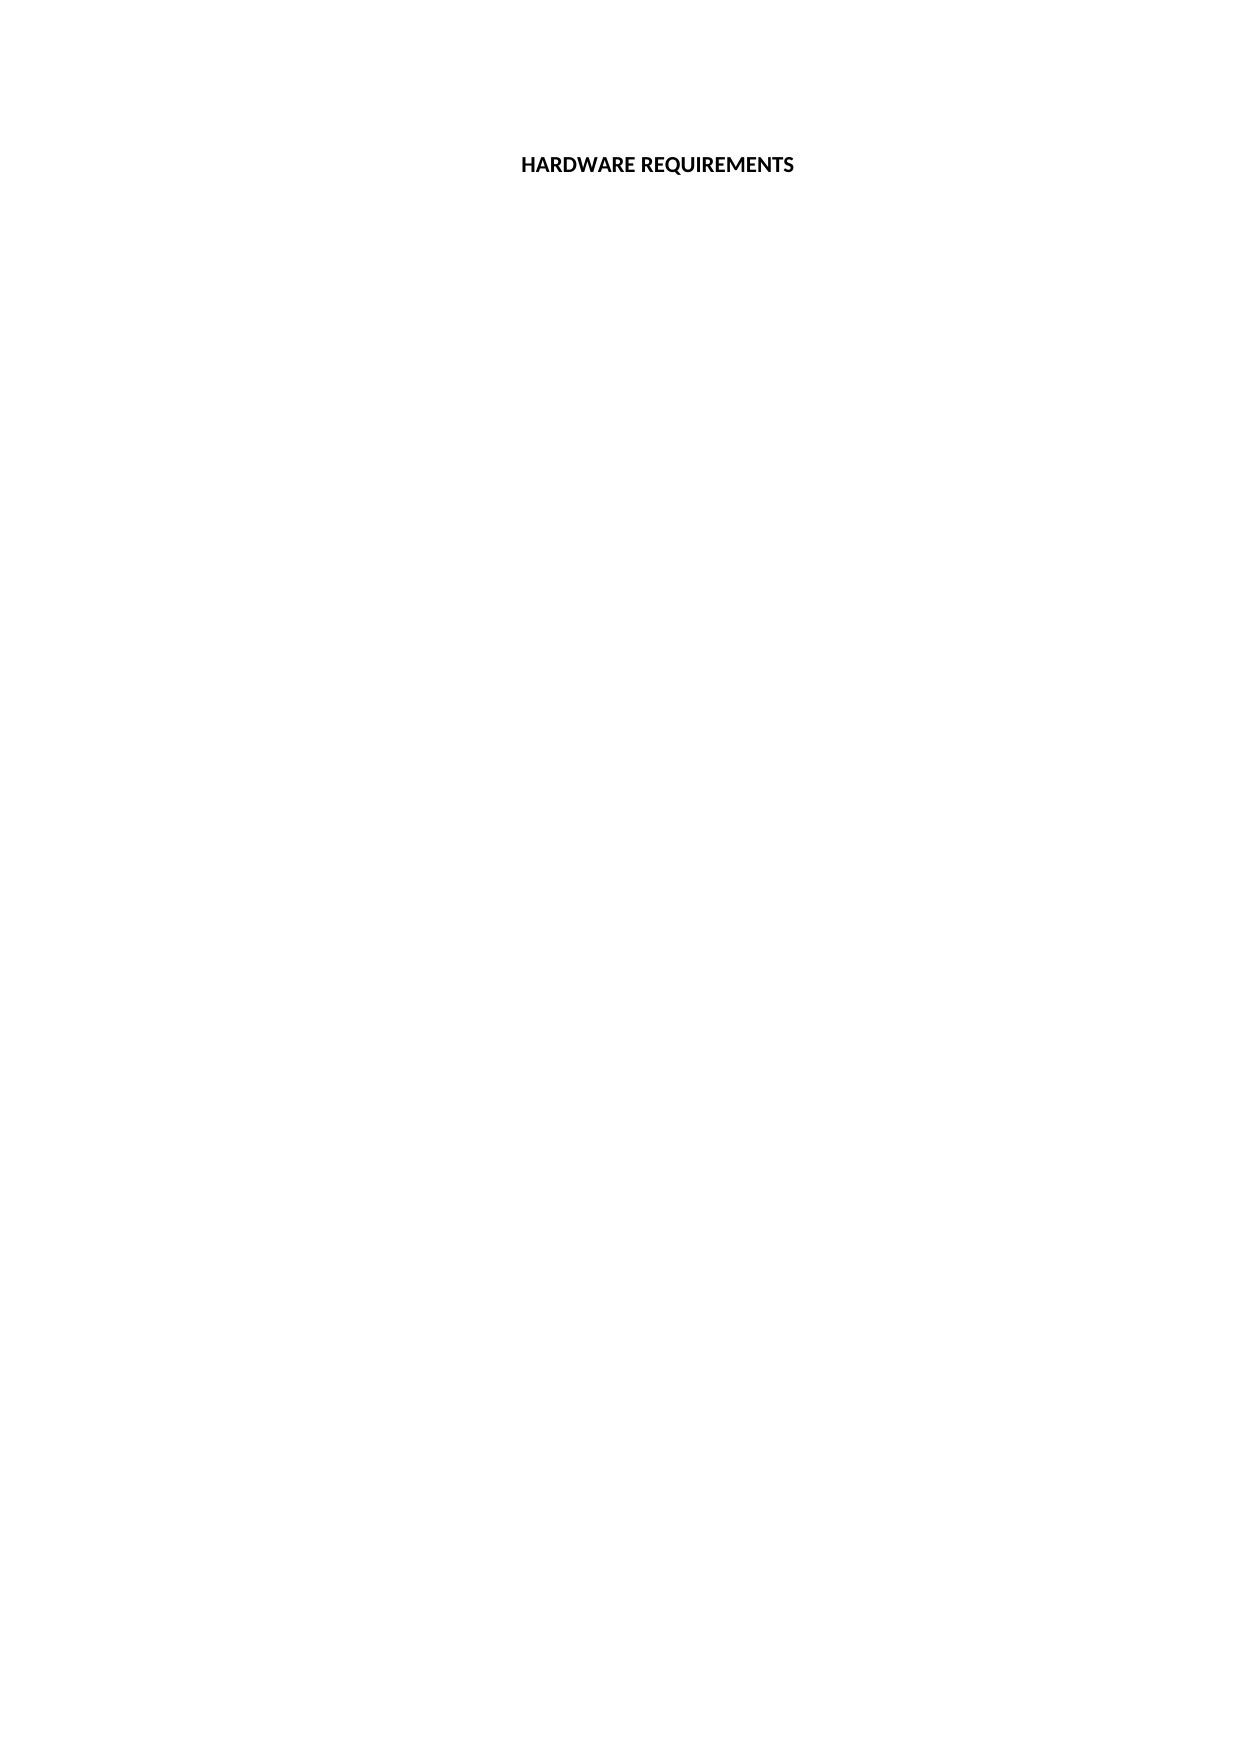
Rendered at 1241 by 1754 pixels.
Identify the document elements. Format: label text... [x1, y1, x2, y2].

text HARDWARE REQUIREMENTS [150, 150, 1090, 178]
